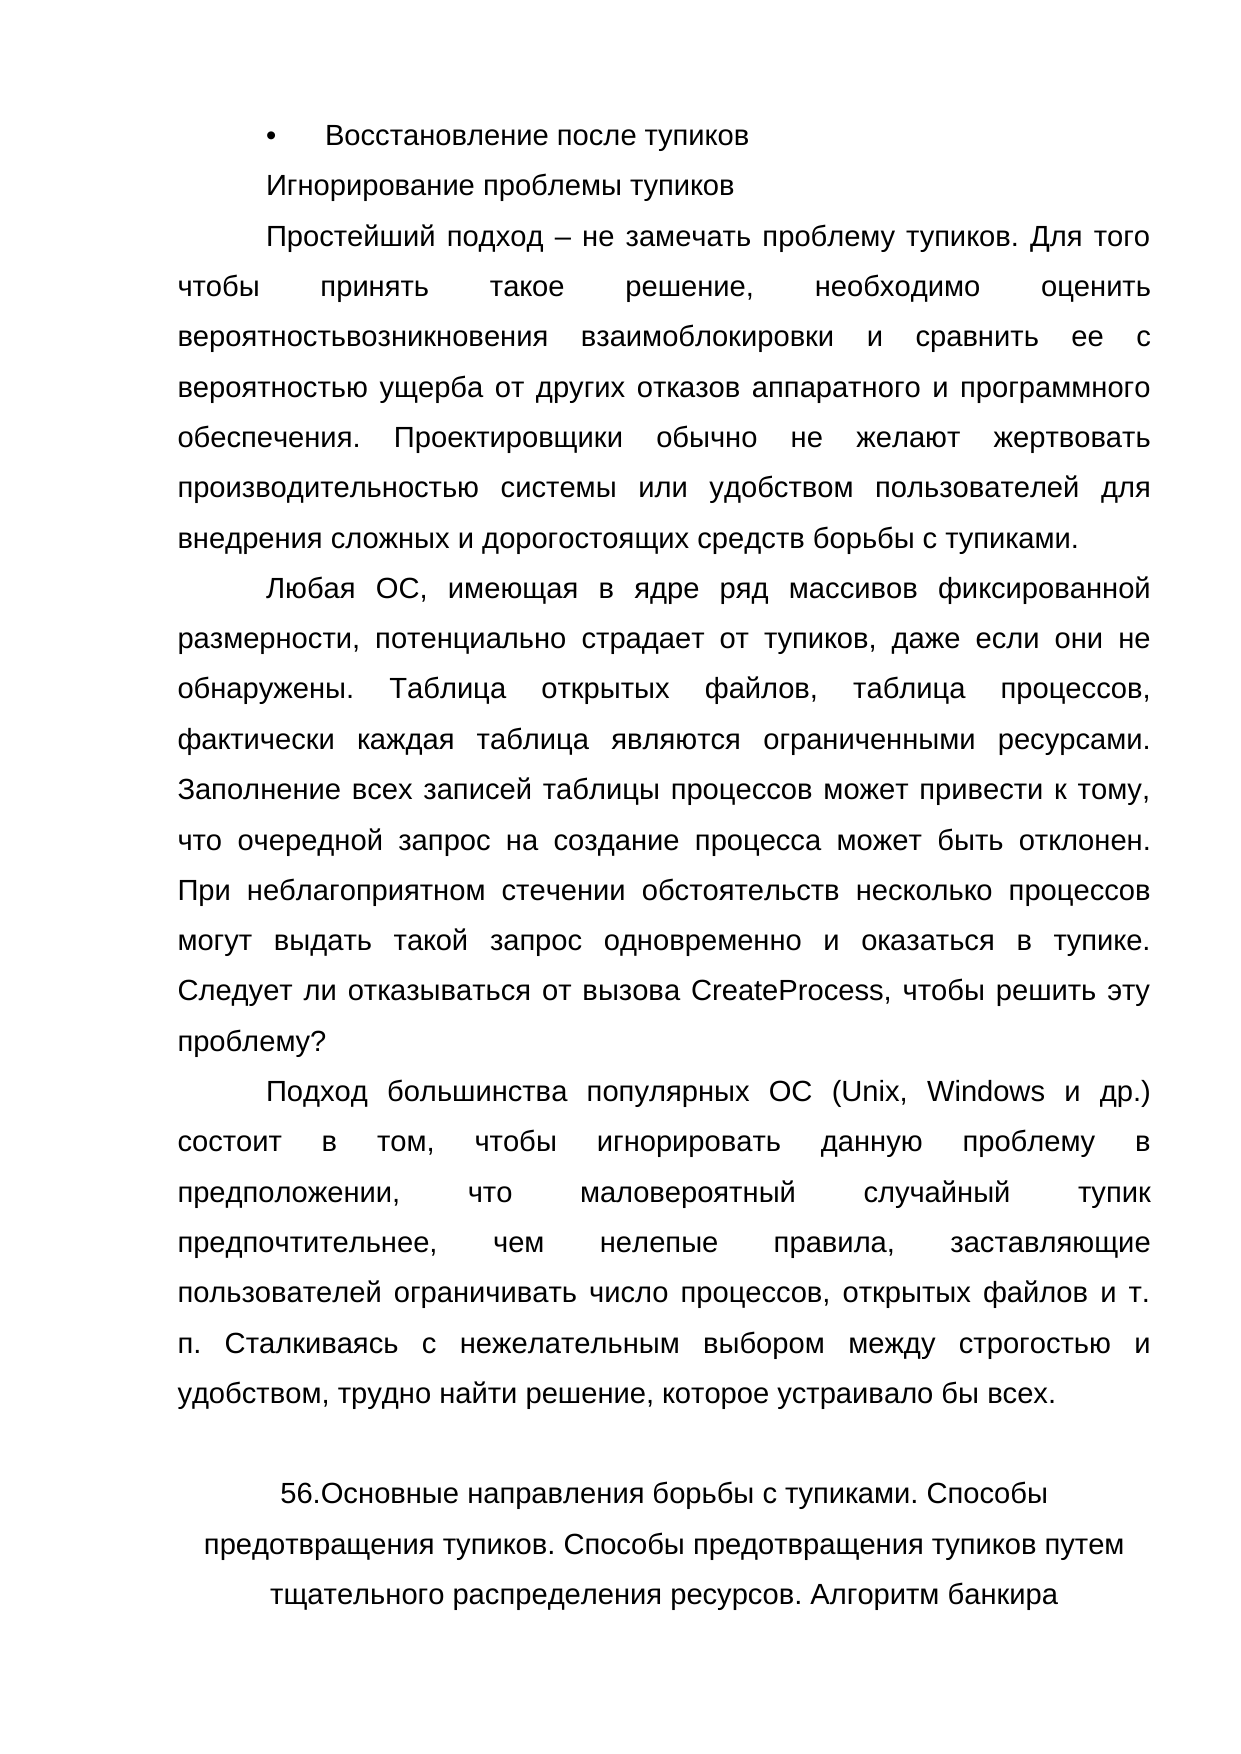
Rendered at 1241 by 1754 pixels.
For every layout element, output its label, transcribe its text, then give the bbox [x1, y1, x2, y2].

text Простейший подход – не замечать проблему тупиков. Для того чтобы принять такое решение, необходимо оценить вероятностьвозникновения взаимоблокировки и сравнить ее с вероятностью ущерба от других отказов аппаратного и программного обеспечения. Проектировщики обычно не желают жертвовать производительностью системы или удобством пользователей для внедрения сложных и дорогостоящих средств борьбы с тупиками. [177, 219, 1152, 554]
text • Восстановление после тупиков [177, 118, 1152, 152]
text Игнорирование проблемы тупиков [177, 168, 1152, 202]
text 56.Основные направления борьбы с тупиками. Способы предотвращения тупиков. Способы предотвращения тупиков путем тщательного распределения ресурсов. Алгоритм банкира [177, 1477, 1152, 1611]
text Любая ОС, имеющая в ядре ряд массивов фиксированной размерности, потенциально страдает от тупиков, даже если они не обнаружены. Таблица открытых файлов, таблица процессов, фактически каждая таблица являются ограниченными ресурсами. Заполнение всех записей таблицы процессов может привести к тому, что очередной запрос на создание процесса может быть отклонен. При неблагоприятном стечении обстоятельств несколько процессов могут выдать такой запрос одновременно и оказаться в тупике. Следует ли отказываться от вызова CreateProcess, чтобы решить эту проблему? [177, 571, 1152, 1057]
text Подход большинства популярных ОС (Unix, Windows и др.) состоит в том, чтобы игнорировать данную проблему в предположении, что маловероятный случайный тупик предпочтительнее, чем нелепые правила, заставляющие пользователей ограничивать число процессов, открытых файлов и т. п. Сталкиваясь с нежелательным выбором между строгостью и удобством, трудно найти решение, которое устраивало бы всех. [177, 1074, 1152, 1409]
